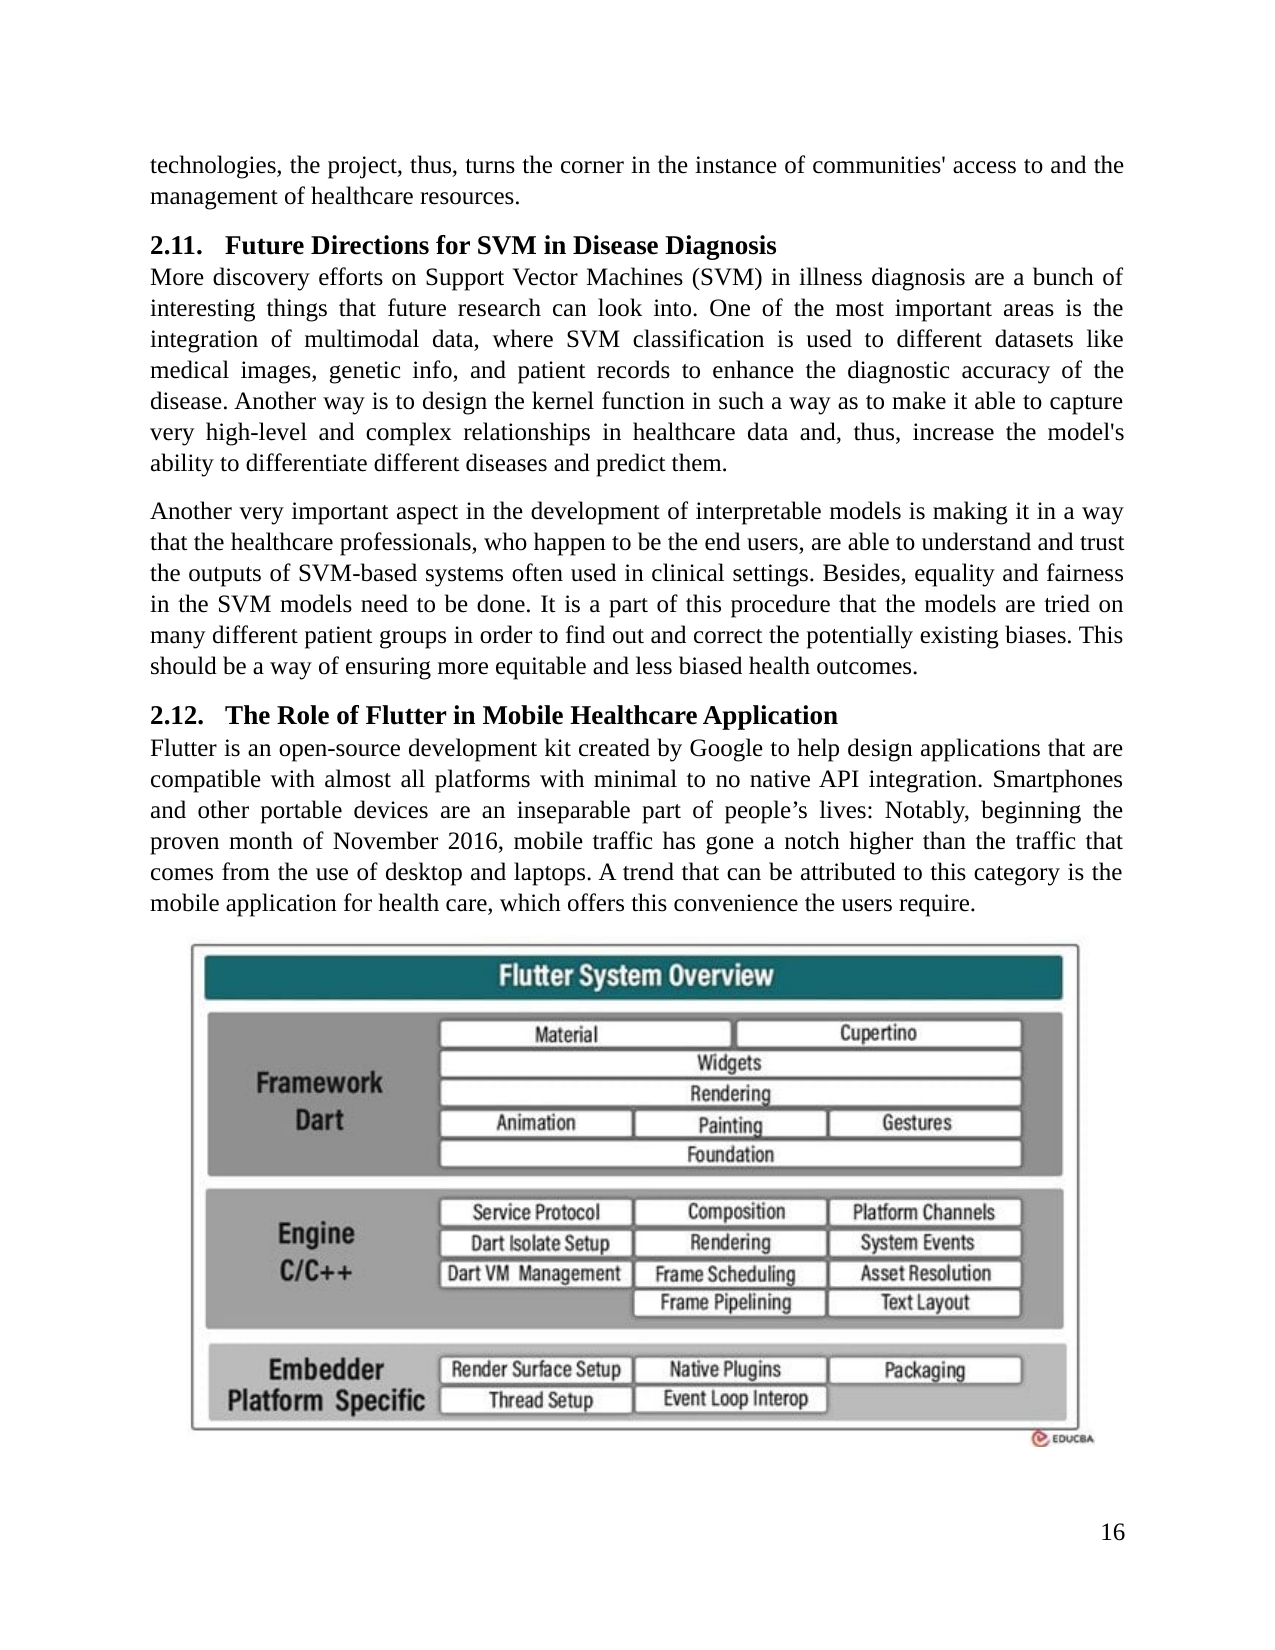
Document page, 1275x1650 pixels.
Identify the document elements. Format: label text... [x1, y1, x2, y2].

picture [175, 935, 1097, 1447]
text More discovery efforts on Support Vector Machines (SVM) in illness diagnosis are a bunch of interesting things that future research can look into. One of the most important areas is the integration of multimodal data, where SVM classification is used to different datasets like medical images, genetic info, and patient records to enhance the diagnostic accuracy of the disease. Another way is to design the kernel function in such a way as to make it able to capture very high-level and complex relationships in healthcare data and, thus, increase the model's ability to differentiate different diseases and predict them. [150, 262, 1125, 477]
text Another very important aspect in the development of interpretable models is making it in a way that the healthcare professionals, who happen to be the end users, are able to understand and trust the outputs of SVM-based systems often used in clinical settings. Besides, equality and fairness in the SVM models need to be done. It is a part of this procedure that the models are tried on many different patient groups in order to find out and correct the potentially existing biases. This should be a way of ensuring more equitable and less biased health outcomes. [150, 496, 1125, 680]
subtitle The Role of Flutter in Mobile Healthcare Application [150, 699, 1125, 730]
text Flutter is an open-source development kit created by Google to help design applications that are compatible with almost all platforms with minimal to no native API integration. Smartphones and other portable devices are an inseparable part of people’s lives: Notably, beginning the proven month of November 2016, mobile traffic has gone a notch higher than the traffic that comes from the use of desktop and laptops. A trend that can be attributed to this category is the mobile application for health care, which offers this convenience the users require. [150, 733, 1125, 917]
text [150, 150, 1125, 210]
subtitle Future Directions for SVM in Disease Diagnosis [150, 229, 1125, 260]
